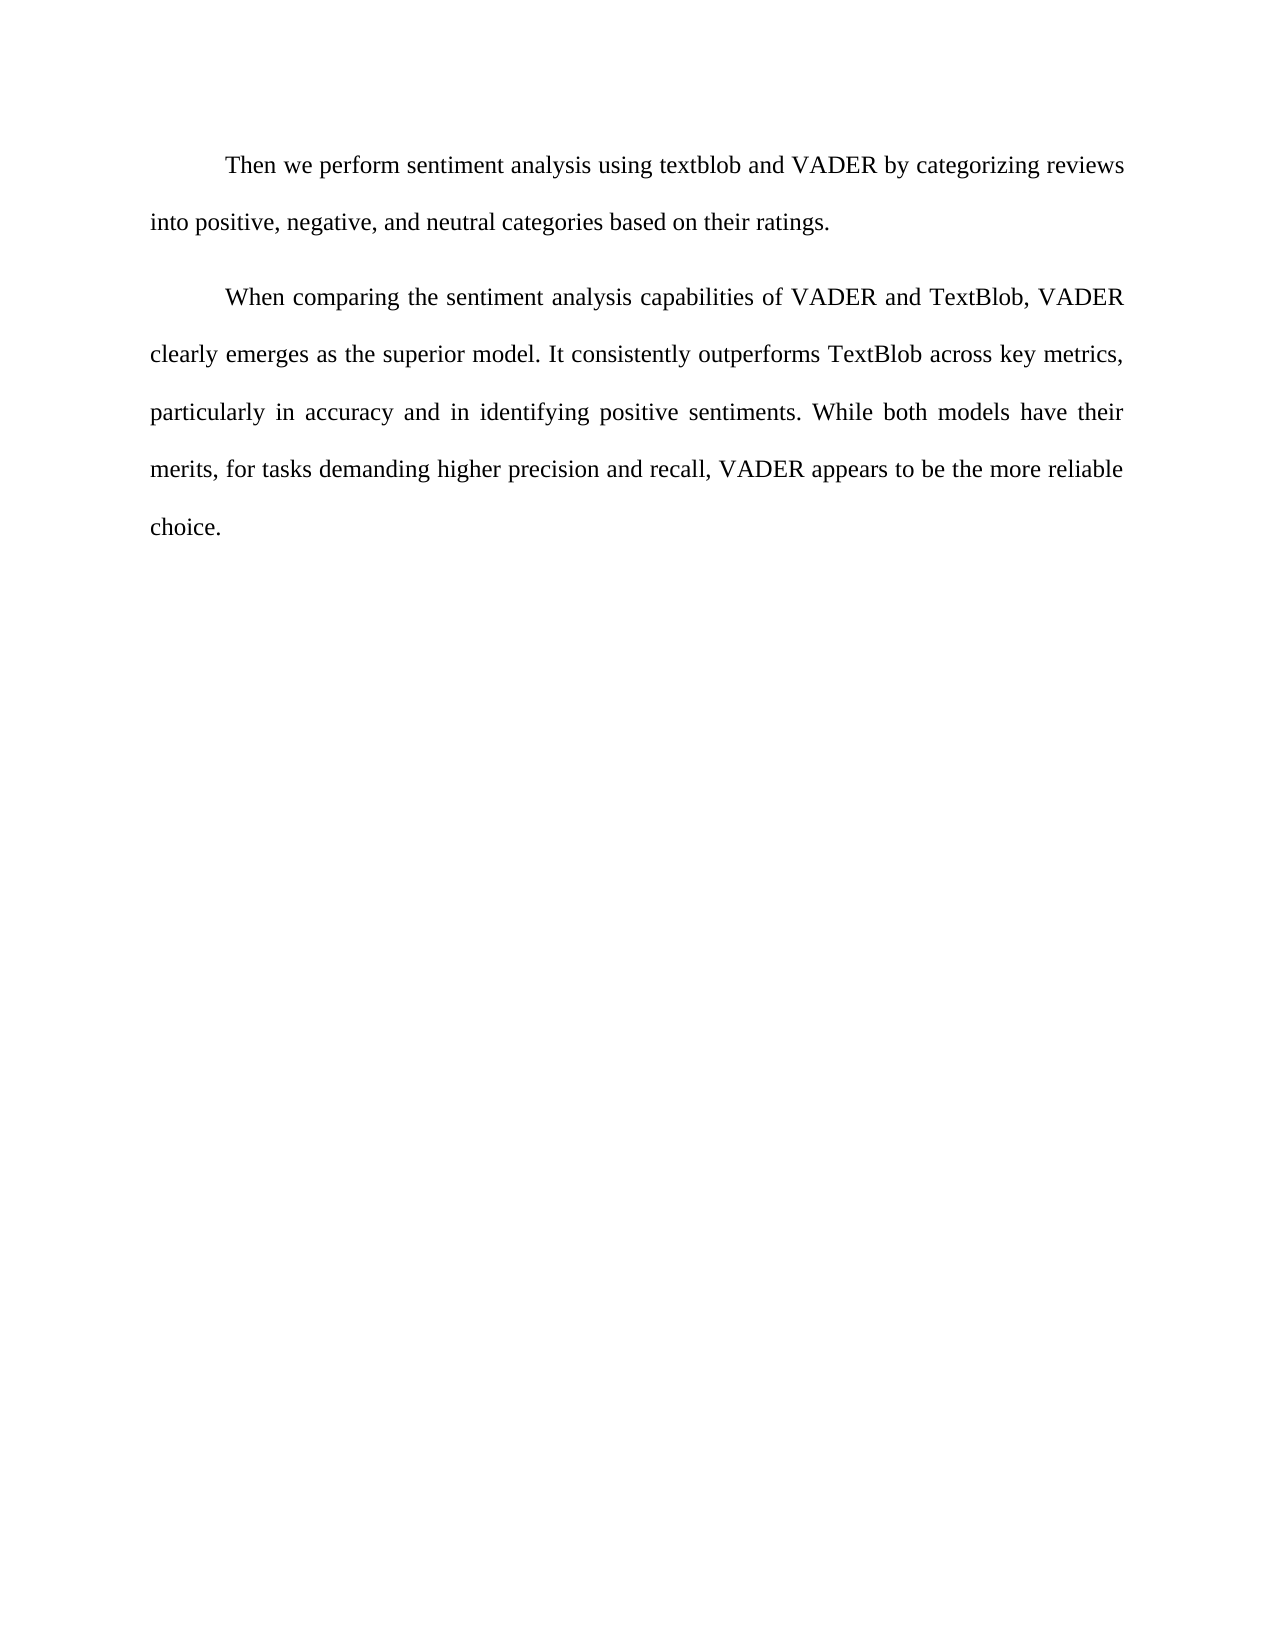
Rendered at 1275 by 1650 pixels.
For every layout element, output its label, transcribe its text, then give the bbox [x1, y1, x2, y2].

text When comparing the sentiment analysis capabilities of VADER and TextBlob, VADER clearly emerges as the superior model. It consistently outperforms TextBlob across key metrics, particularly in accuracy and in identifying positive sentiments. While both models have their merits, for tasks demanding higher precision and recall, VADER appears to be the more reliable choice. [150, 282, 1125, 540]
text Then we perform sentiment analysis using textblob and VADER by categorizing reviews into positive, negative, and neutral categories based on their ratings. [150, 150, 1125, 236]
